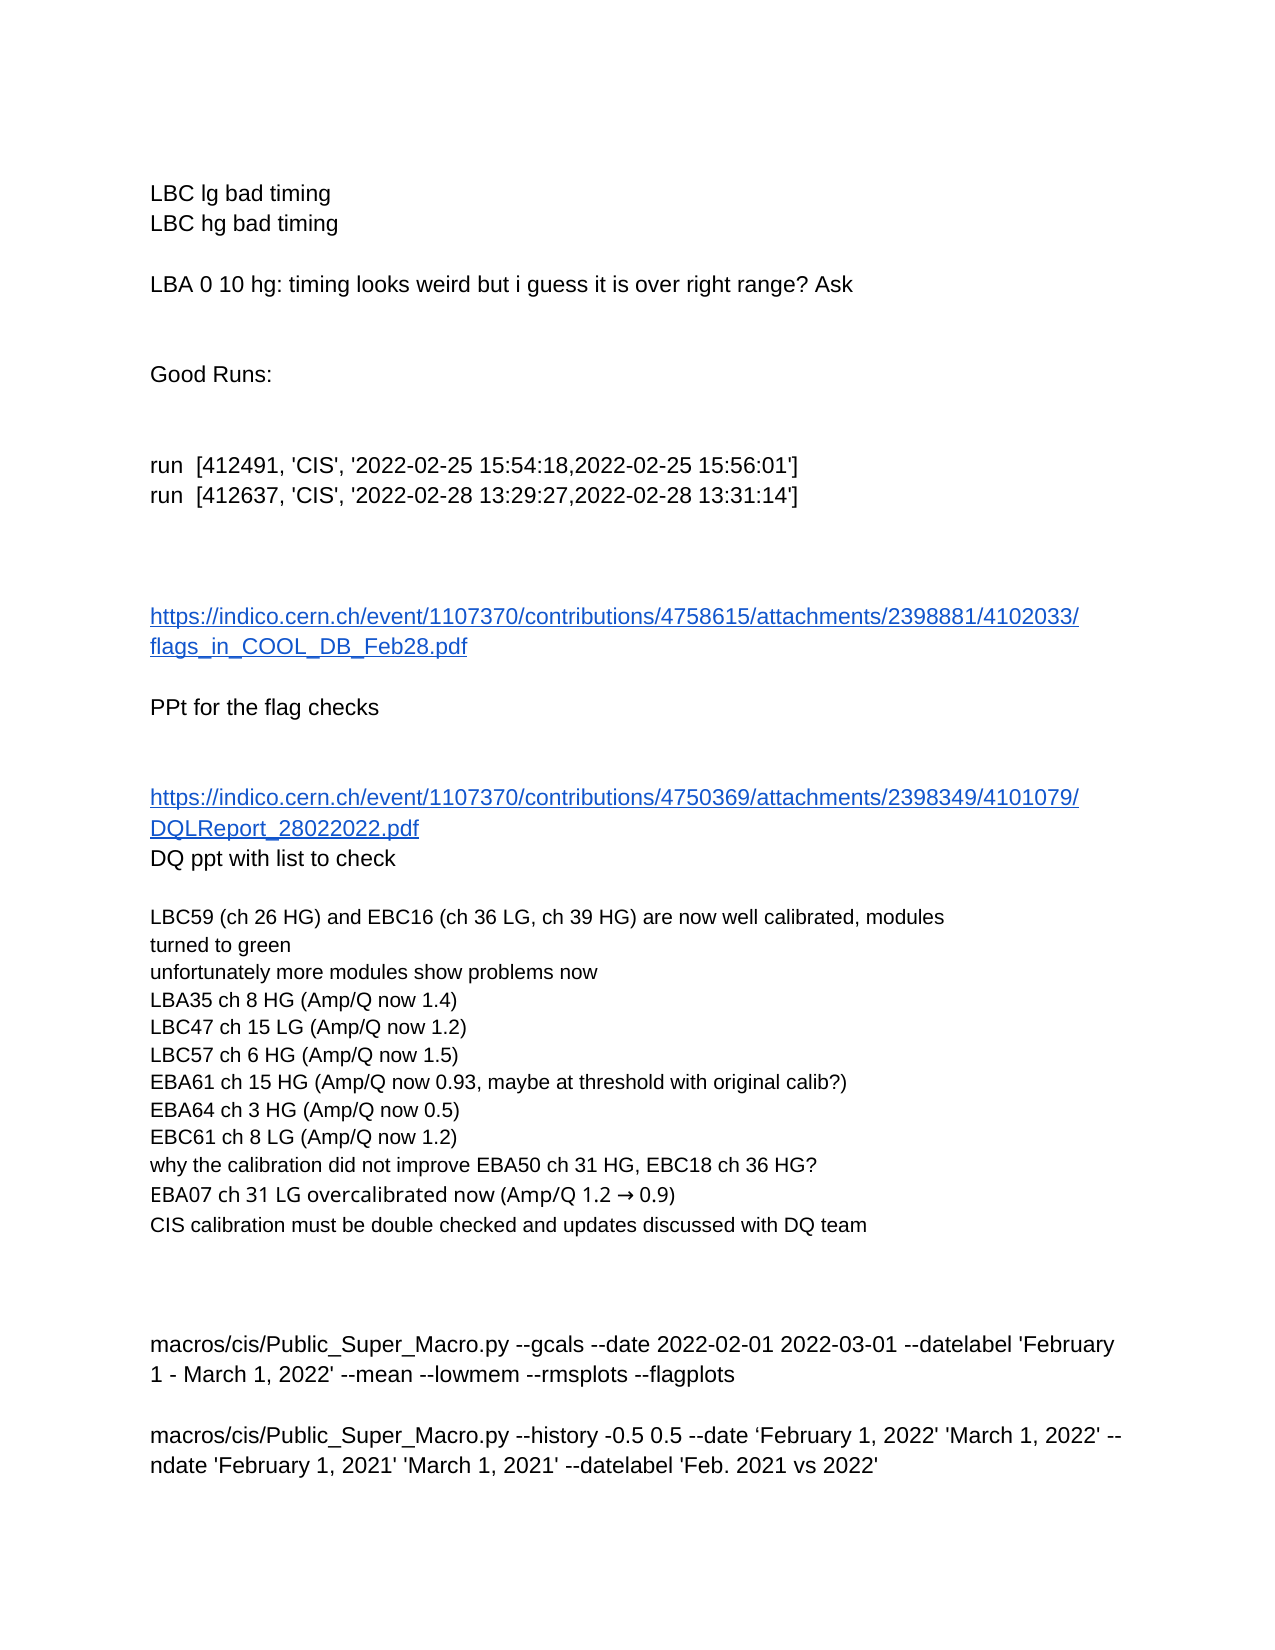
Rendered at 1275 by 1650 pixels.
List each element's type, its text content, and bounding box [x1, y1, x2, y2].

text https://indico.cern.ch/event/1107370/contributions/4758615/attachments/2398881/4102033/flags_in_COOL_DB_Feb28.pdf [150, 603, 1125, 660]
text LBC47 ch 15 LG (Amp/Q now 1.2) [150, 1015, 1125, 1039]
text LBC hg bad timing [150, 210, 1125, 237]
text LBA35 ch 8 HG (Amp/Q now 1.4) [150, 988, 1125, 1012]
text turned to green [150, 933, 1125, 957]
text https://indico.cern.ch/event/1107370/contributions/4750369/attachments/2398349/4101079/DQLReport_28022022.pdf [150, 784, 1125, 841]
text LBC lg bad timing [150, 180, 1125, 207]
text why the calibration did not improve EBA50 ch 31 HG, EBC18 ch 36 HG? [150, 1153, 1125, 1177]
text macros/cis/Public_Super_Macro.py --history -0.5 0.5 --date ‘February 1, 2022' 'March 1, 2022' --ndate 'February 1, 2021' 'March 1, 2021' --datelabel 'Feb. 2021 vs 2022' [150, 1422, 1125, 1478]
text LBC59 (ch 26 HG) and EBC16 (ch 36 LG, ch 39 HG) are now well calibrated, modules [150, 905, 1125, 929]
text Good Runs: [150, 361, 1125, 388]
text LBC57 ch 6 HG (Amp/Q now 1.5) [150, 1043, 1125, 1067]
text CIS calibration must be double checked and updates discussed with DQ team [150, 1213, 1125, 1237]
text EBA61 ch 15 HG (Amp/Q now 0.93, maybe at threshold with original calib?) [150, 1070, 1125, 1094]
text LBA 0 10 hg: timing looks weird but i guess it is over right range? Ask [150, 271, 1125, 297]
text DQ ppt with list to check [150, 845, 1125, 871]
text run [412491, 'CIS', '2022-02-25 15:54:18,2022-02-25 15:56:01'] [150, 452, 1125, 478]
text PPt for the flag checks [150, 694, 1125, 720]
text EBC61 ch 8 LG (Amp/Q now 1.2) [150, 1125, 1125, 1149]
text macros/cis/Public_Super_Macro.py --gcals --date 2022-02-01 2022-03-01 --datelabel 'February 1 - March 1, 2022' --mean --lowmem --rmsplots --flagplots [150, 1331, 1125, 1387]
text unfortunately more modules show problems now [150, 960, 1125, 984]
text EBA64 ch 3 HG (Amp/Q now 0.5) [150, 1098, 1125, 1122]
text run [412637, 'CIS', '2022-02-28 13:29:27,2022-02-28 13:31:14'] [150, 482, 1125, 509]
text EBA07 ch 31 LG overcalibrated now (Amp/Q 1.2 → 0.9) [150, 1180, 1125, 1209]
